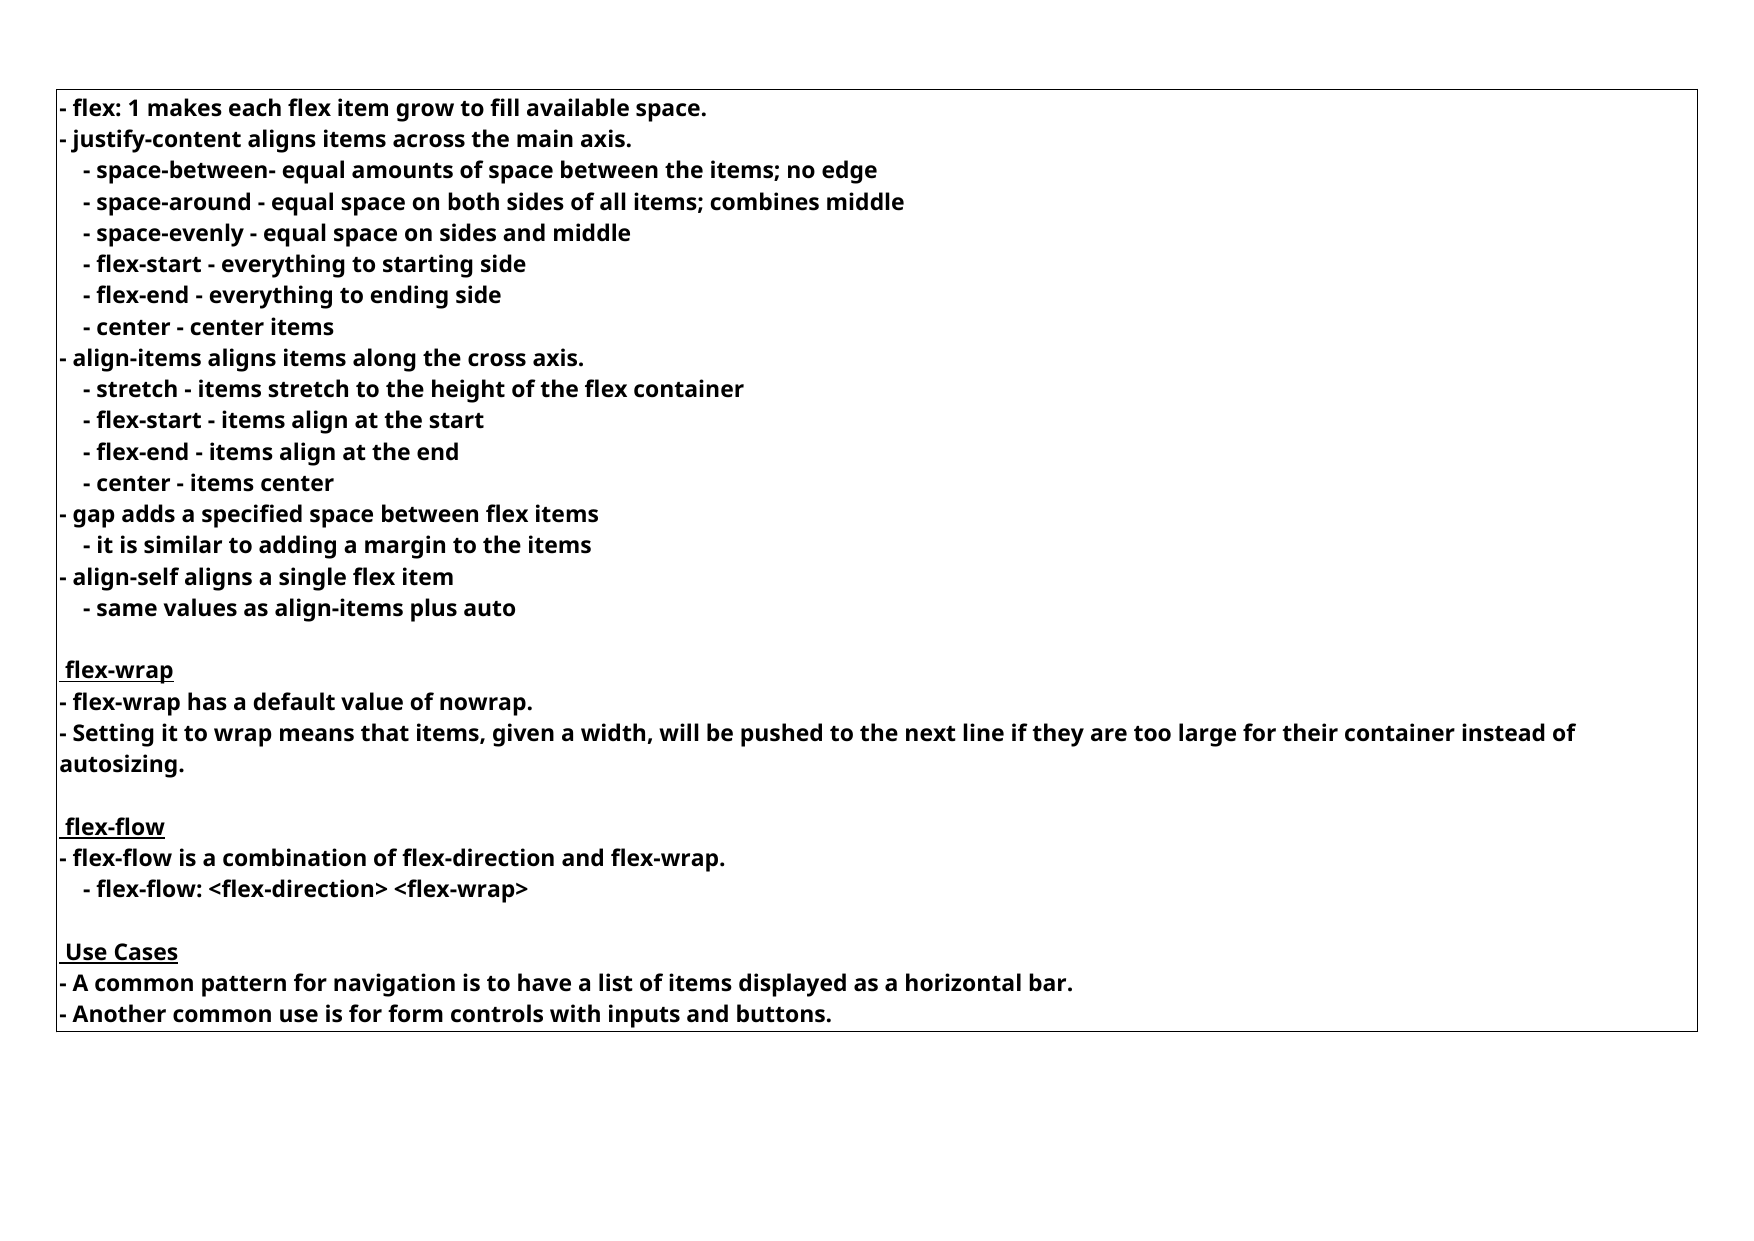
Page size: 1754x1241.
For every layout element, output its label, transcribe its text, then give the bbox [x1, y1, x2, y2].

text - flex-wrap has a default value of nowrap. [59, 686, 1695, 717]
text - flex-end - items align at the end [59, 436, 1695, 467]
text - same values as align-items plus auto [59, 592, 1695, 623]
text - flex-start - items align at the start [59, 404, 1695, 436]
text flex-flow [59, 811, 1695, 842]
text - flex-end - everything to ending side [59, 279, 1695, 311]
text - it is similar to adding a margin to the items [59, 529, 1695, 561]
text - center - items center [59, 467, 1695, 498]
text - flex-flow: <flex-direction> <flex-wrap> [59, 873, 1695, 904]
text - Another common use is for form controls with inputs and buttons. [57, 995, 1697, 1031]
text - A common pattern for navigation is to have a list of items displayed as a horizontal bar. [59, 967, 1695, 995]
text - space-between- equal amounts of space between the items; no edge [59, 154, 1695, 186]
text - Setting it to wrap means that items, given a width, will be pushed to the next line if they are too large for their container instead of autosizing. [59, 717, 1695, 779]
text flex-wrap [59, 654, 1695, 686]
text - stretch - items stretch to the height of the flex container [59, 373, 1695, 404]
text - gap adds a specified space between flex items [59, 498, 1695, 529]
text - flex-flow is a combination of flex-direction and flex-wrap. [59, 842, 1695, 873]
text - center - center items [59, 311, 1695, 342]
text - space-around - equal space on both sides of all items; combines middle [59, 186, 1695, 217]
text - justify-content aligns items across the main axis. [59, 123, 1695, 154]
text - align-self aligns a single flex item [59, 561, 1695, 592]
text - flex: 1 makes each flex item grow to fill available space. [57, 90, 1697, 123]
text - flex-start - everything to starting side [59, 248, 1695, 279]
text Use Cases [59, 936, 1695, 967]
text - align-items aligns items along the cross axis. [59, 342, 1695, 373]
text - space-evenly - equal space on sides and middle [59, 217, 1695, 248]
